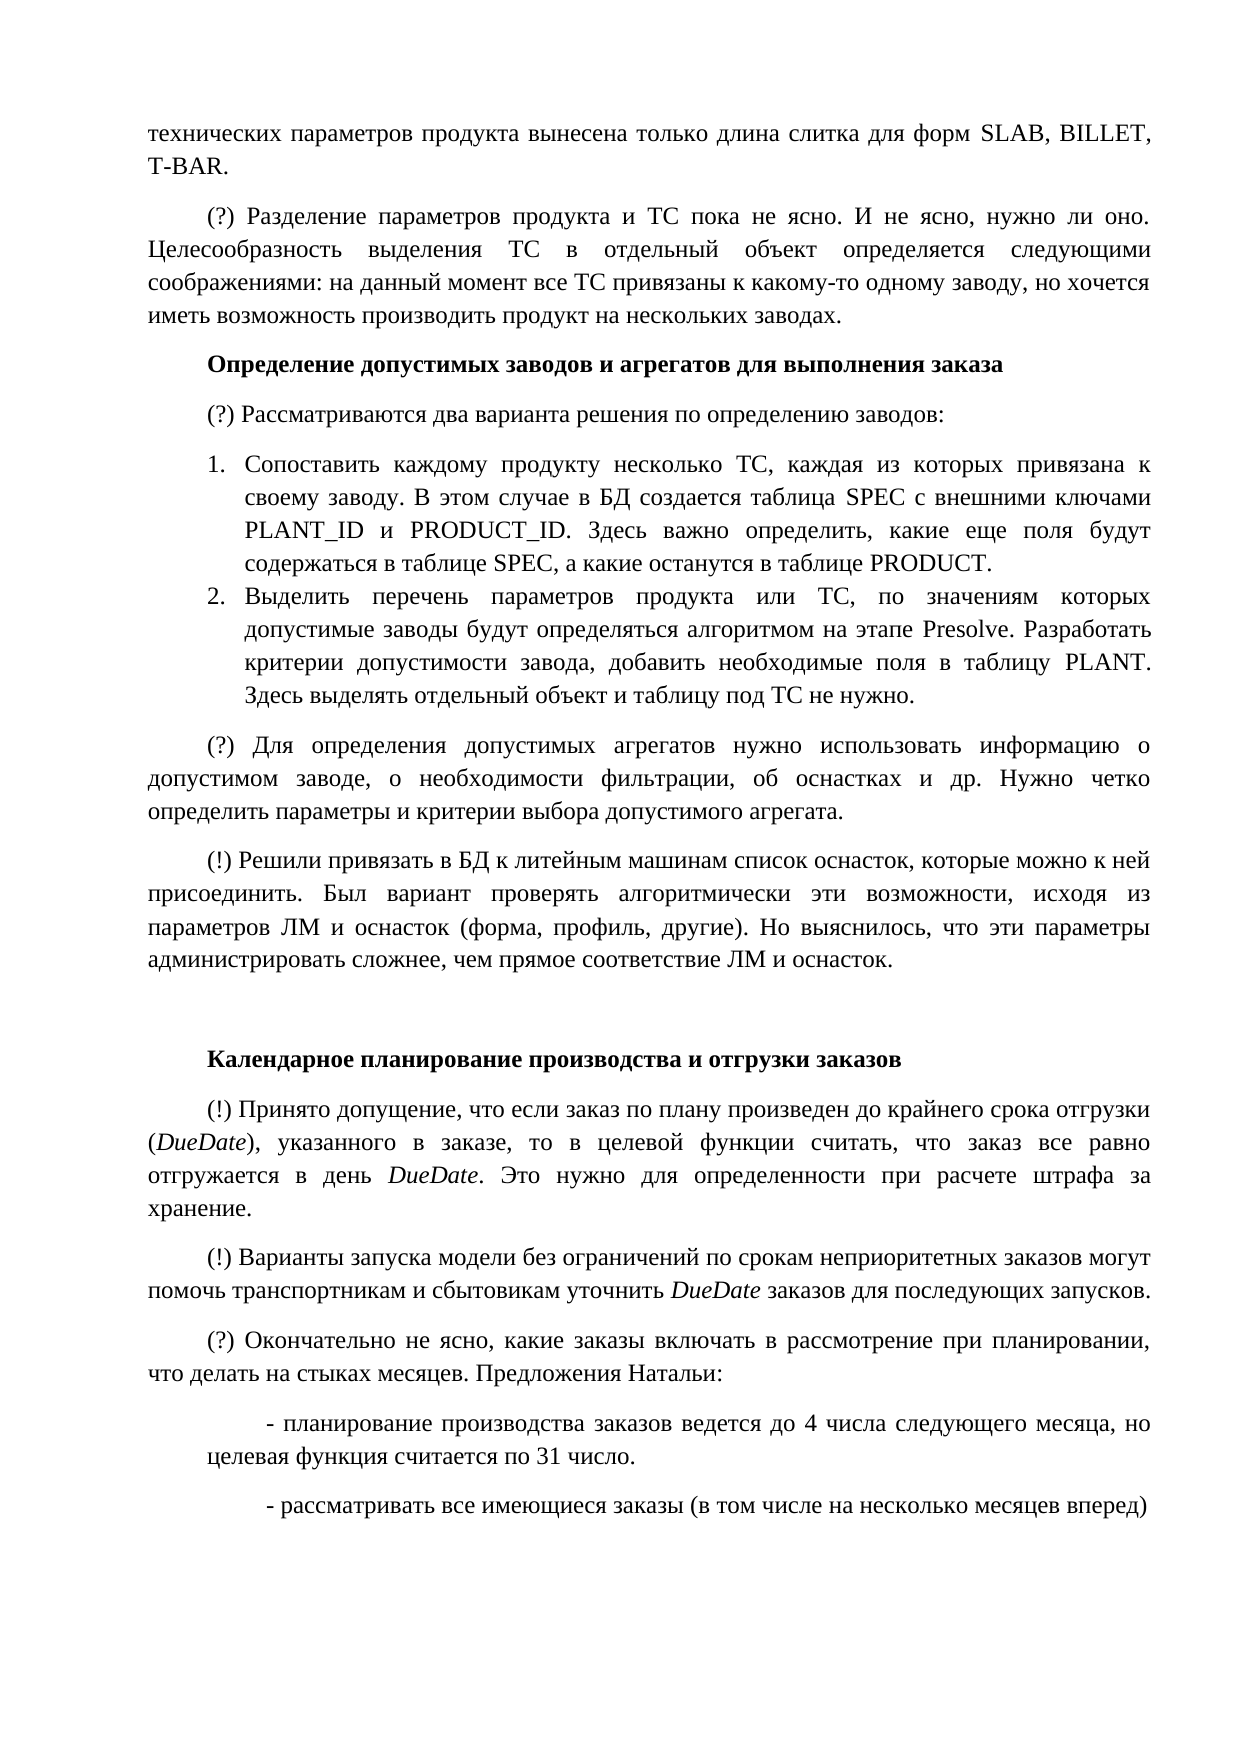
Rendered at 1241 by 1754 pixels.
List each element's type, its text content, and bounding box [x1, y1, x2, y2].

text (?) Рассматриваются два варианта решения по определению заводов: [148, 399, 1152, 428]
text - планирование производства заказов ведется до 4 числа следующего месяца, но целевая функция считается по 31 число. [207, 1408, 1152, 1469]
text (?) Для определения допустимых агрегатов нужно использовать информацию о допустимом заводе, о необходимости фильтрации, об оснастках и др. Нужно четко определить параметры и критерии выбора допустимого агрегата. [148, 730, 1152, 824]
text (!) Решили привязать в БД к литейным машинам список оснасток, которые можно к ней присоединить. Был вариант проверять алгоритмически эти возможности, исходя из параметров ЛМ и оснасток (форма, профиль, другие). Но выяснилось, что эти параметры администрировать сложнее, чем прямое соответствие ЛМ и оснасток. [148, 846, 1152, 973]
text (?) Разделение параметров продукта и ТС пока не ясно. И не ясно, нужно ли оно. Целесообразность выделения ТС в отдельный объект определяется следующими соображениями: на данный момент все ТС привязаны к какому-то одному заводу, но хочется иметь возможность производить продукт на нескольких заводах. [148, 201, 1152, 329]
list Выделить перечень параметров продукта или ТС, по значениям которых допустимые заводы будут определяться алгоритмом на этапе Presolve. Разработать критерии допустимости завода, добавить необходимые поля в таблицу PLANT. Здесь выделять отдельный объект и таблицу под ТС не нужно. [207, 581, 1152, 709]
text Определение допустимых заводов и агрегатов для выполнения заказа [148, 349, 1152, 378]
text Календарное планирование производства и отгрузки заказов [148, 1044, 1152, 1073]
text (?) Окончательно не ясно, какие заказы включать в рассмотрение при планировании, что делать на стыках месяцев. Предложения Натальи: [148, 1325, 1152, 1387]
list Сопоставить каждому продукту несколько ТС, каждая из которых привязана к своему заводу. В этом случае в БД создается таблица SPEC с внешними ключами PLANT_ID и PRODUCT_ID. Здесь важно определить, какие еще поля будут содержаться в таблице SPEC, а какие останутся в таблице PRODUCT. [207, 449, 1152, 577]
text - рассматривать все имеющиеся заказы (в том числе на несколько месяцев вперед) [207, 1491, 1152, 1519]
text (!) Принято допущение, что если заказ по плану произведен до крайнего срока отгрузки (DueDate), указанного в заказе, то в целевой функции считать, что заказ все равно отгружается в день DueDate. Это нужно для определенности при расчете штрафа за хранение. [148, 1094, 1152, 1221]
